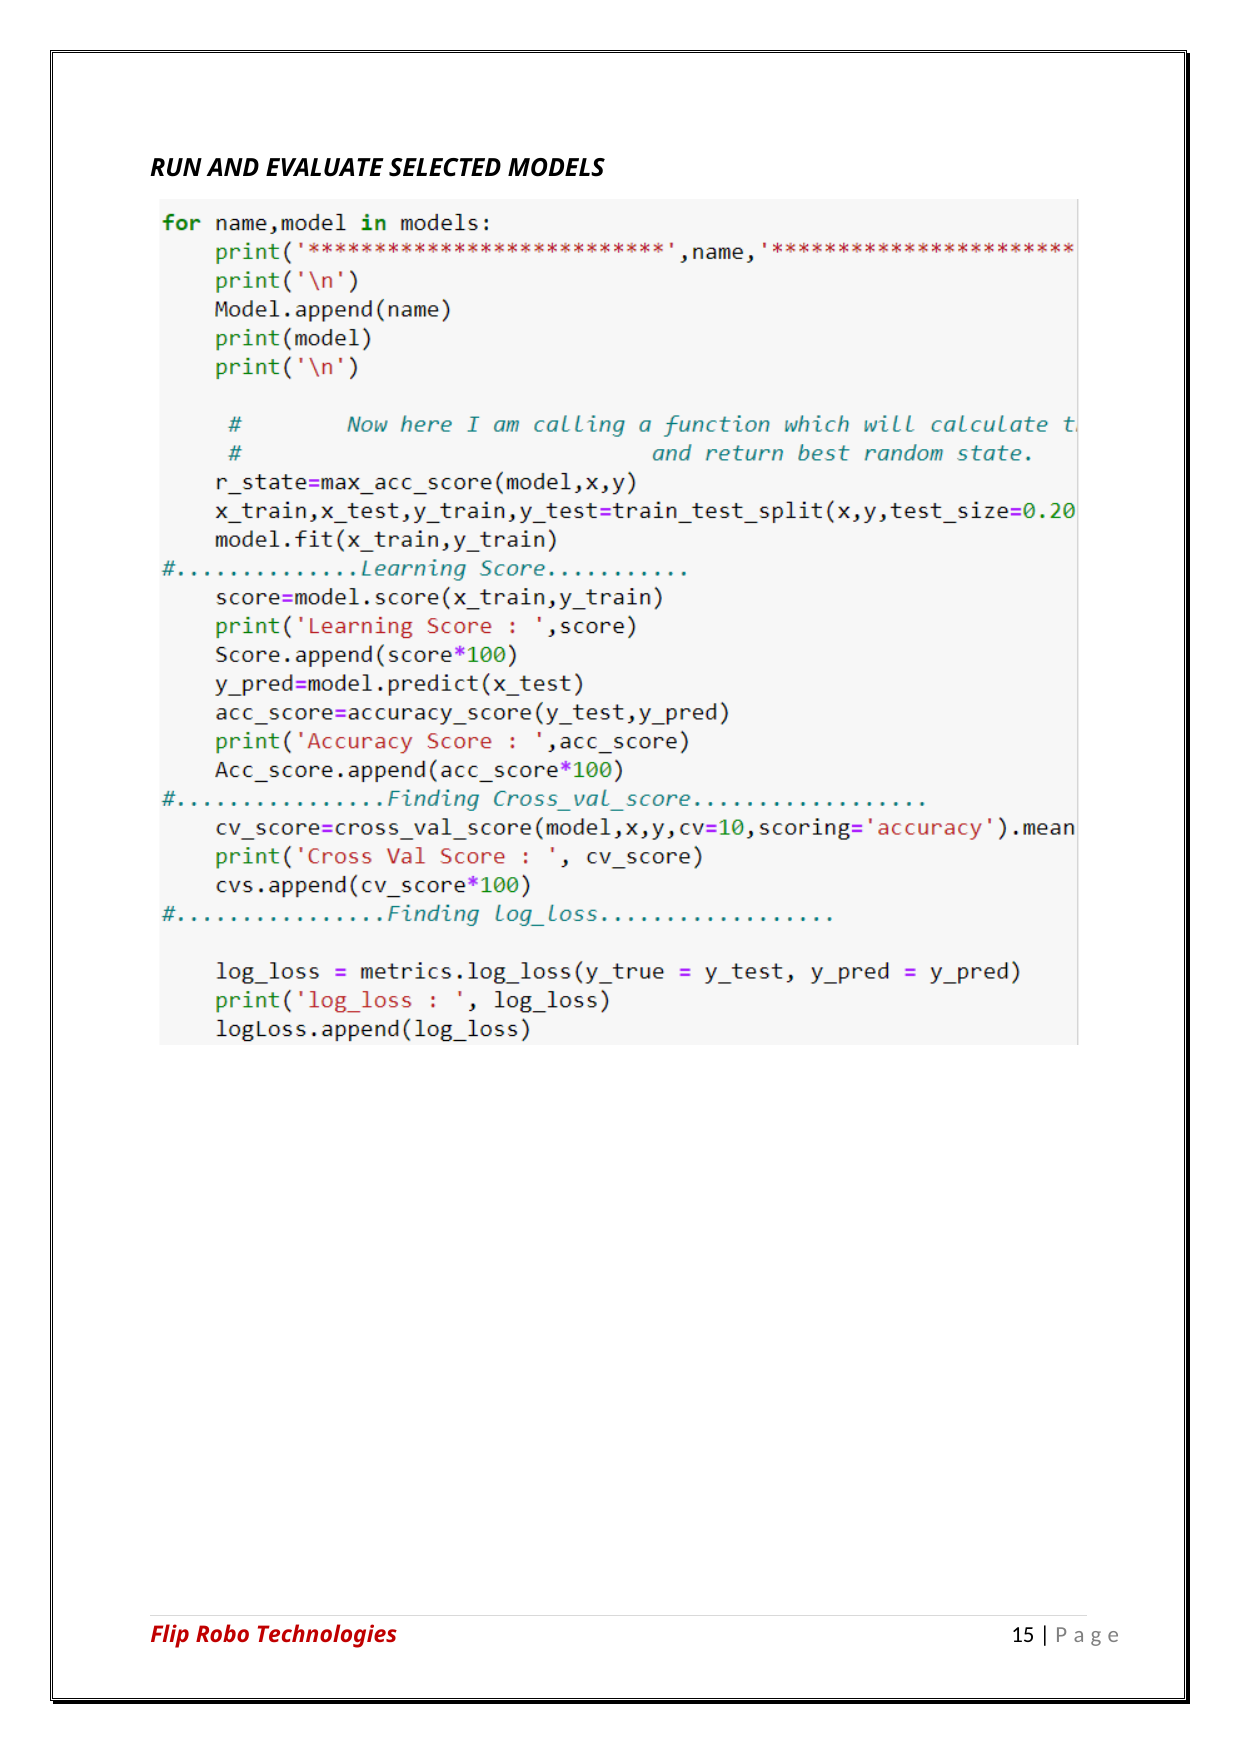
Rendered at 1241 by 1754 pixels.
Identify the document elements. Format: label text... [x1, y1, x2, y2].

subtitle RUN AND EVALUATE SELECTED MODELS [150, 150, 1087, 184]
picture [159, 199, 1096, 1045]
